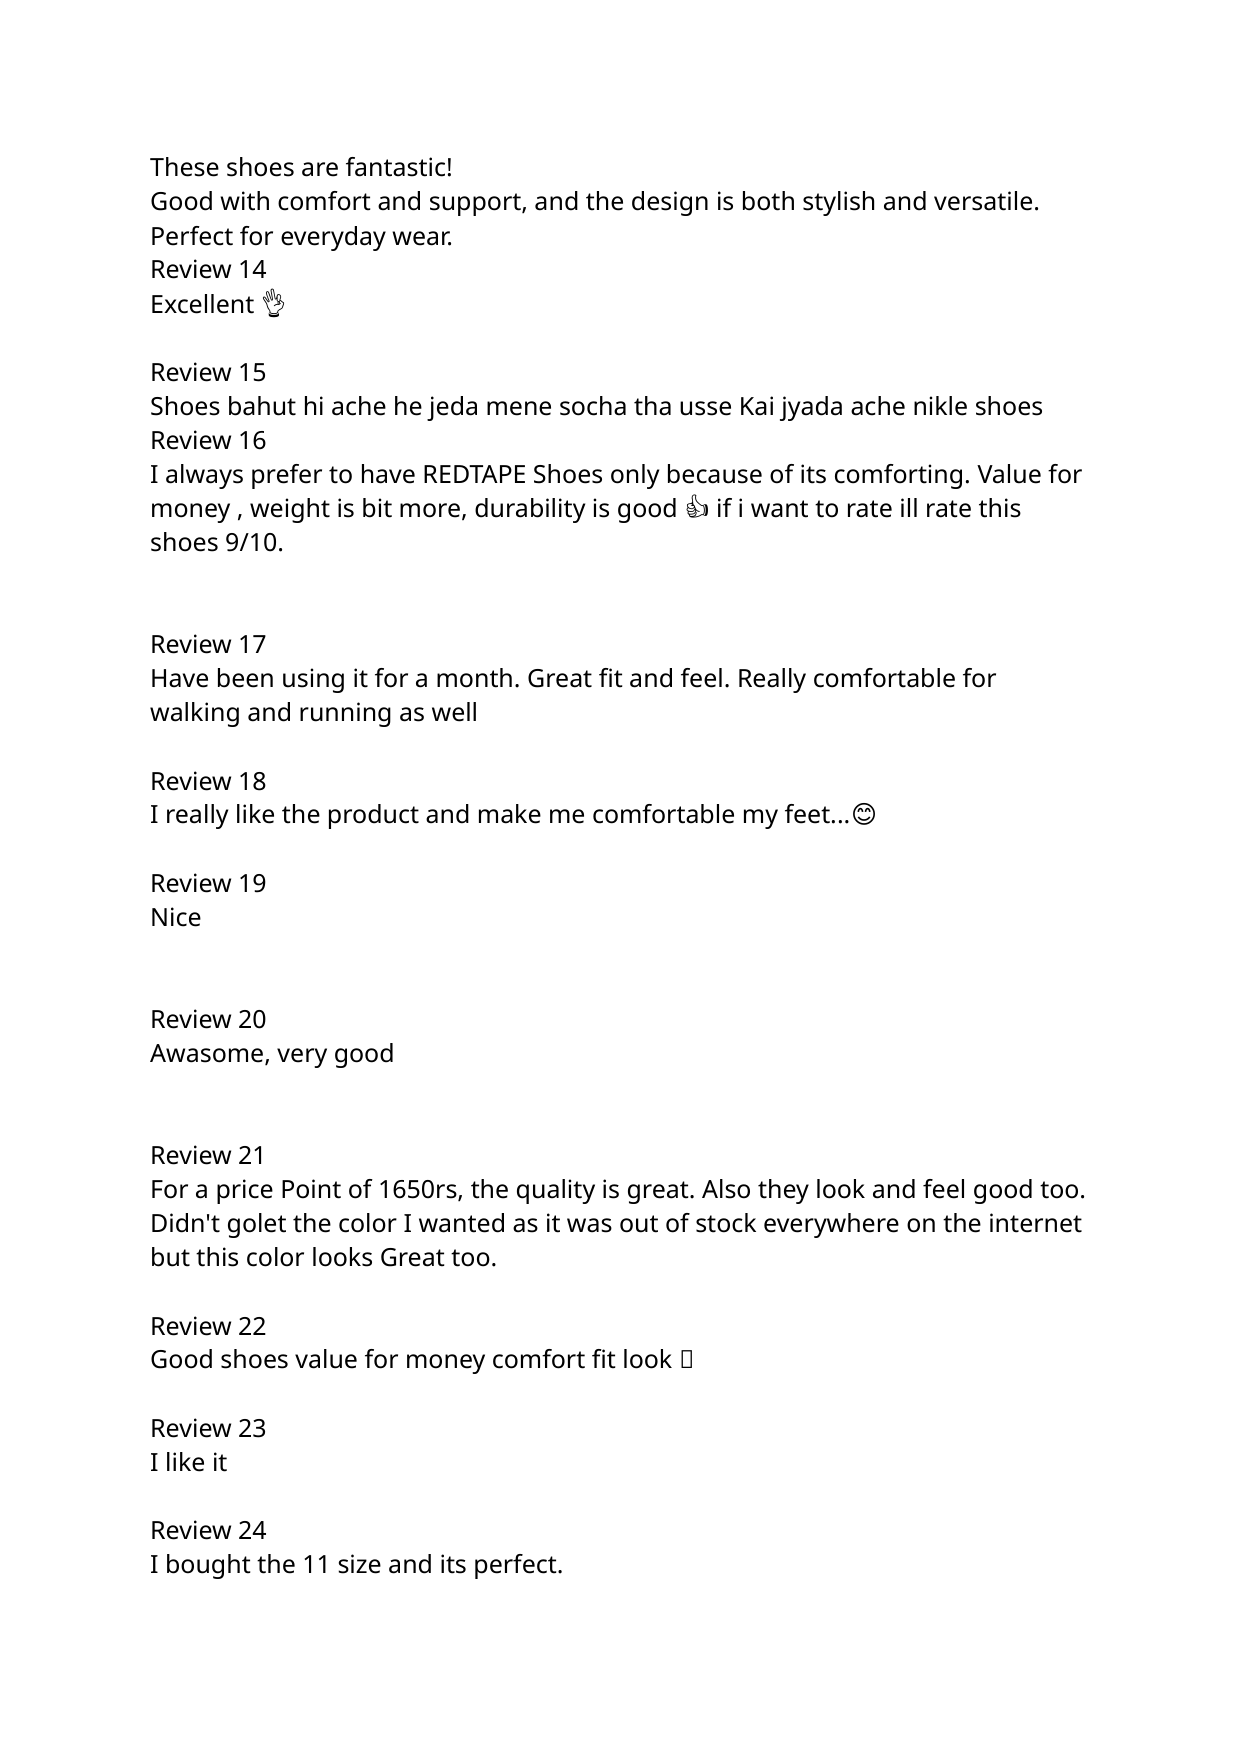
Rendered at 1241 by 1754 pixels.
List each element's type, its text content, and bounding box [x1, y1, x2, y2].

text Review 21 [150, 1138, 1090, 1172]
text Review 18 [150, 763, 1090, 797]
text Review 17 [150, 627, 1090, 661]
text I always prefer to have REDTAPE Shoes only because of its comforting. Value for money , weight is bit more, durability is good 👍 if i want to rate ill rate this shoes 9/10. [150, 457, 1090, 559]
text Review 20 [150, 1002, 1090, 1036]
text Shoes bahut hi ache he jeda mene socha tha usse Kai jyada ache nikle shoes [150, 388, 1090, 422]
text Review 23 [150, 1410, 1090, 1444]
text Review 15 [150, 354, 1090, 388]
text Review 16 [150, 422, 1090, 457]
text Review 14 [150, 252, 1090, 286]
text Good shoes value for money comfort fit look 🤘 [150, 1342, 1090, 1376]
text For a price Point of 1650rs, the quality is great. Also they look and feel good too. Didn't golet the color I wanted as it was out of stock everywhere on the internet but this color looks Great too. [150, 1172, 1090, 1274]
text These shoes are fantastic! Good with comfort and support, and the design is both stylish and versatile. Perfect for everyday wear. [150, 150, 1090, 252]
text Awasome, very good [150, 1036, 1090, 1070]
text Nice [150, 899, 1090, 933]
text Review 22 [150, 1308, 1090, 1342]
text Review 19 [150, 865, 1090, 899]
text I like it [150, 1444, 1090, 1478]
text Have been using it for a month. Great fit and feel. Really comfortable for walking and running as well [150, 661, 1090, 729]
text Review 24 [150, 1512, 1090, 1547]
text I bought the 11 size and its perfect. [150, 1547, 1090, 1581]
text Excellent 👌 [150, 286, 1090, 320]
text I really like the product and make me comfortable my feet...😊 [150, 797, 1090, 831]
